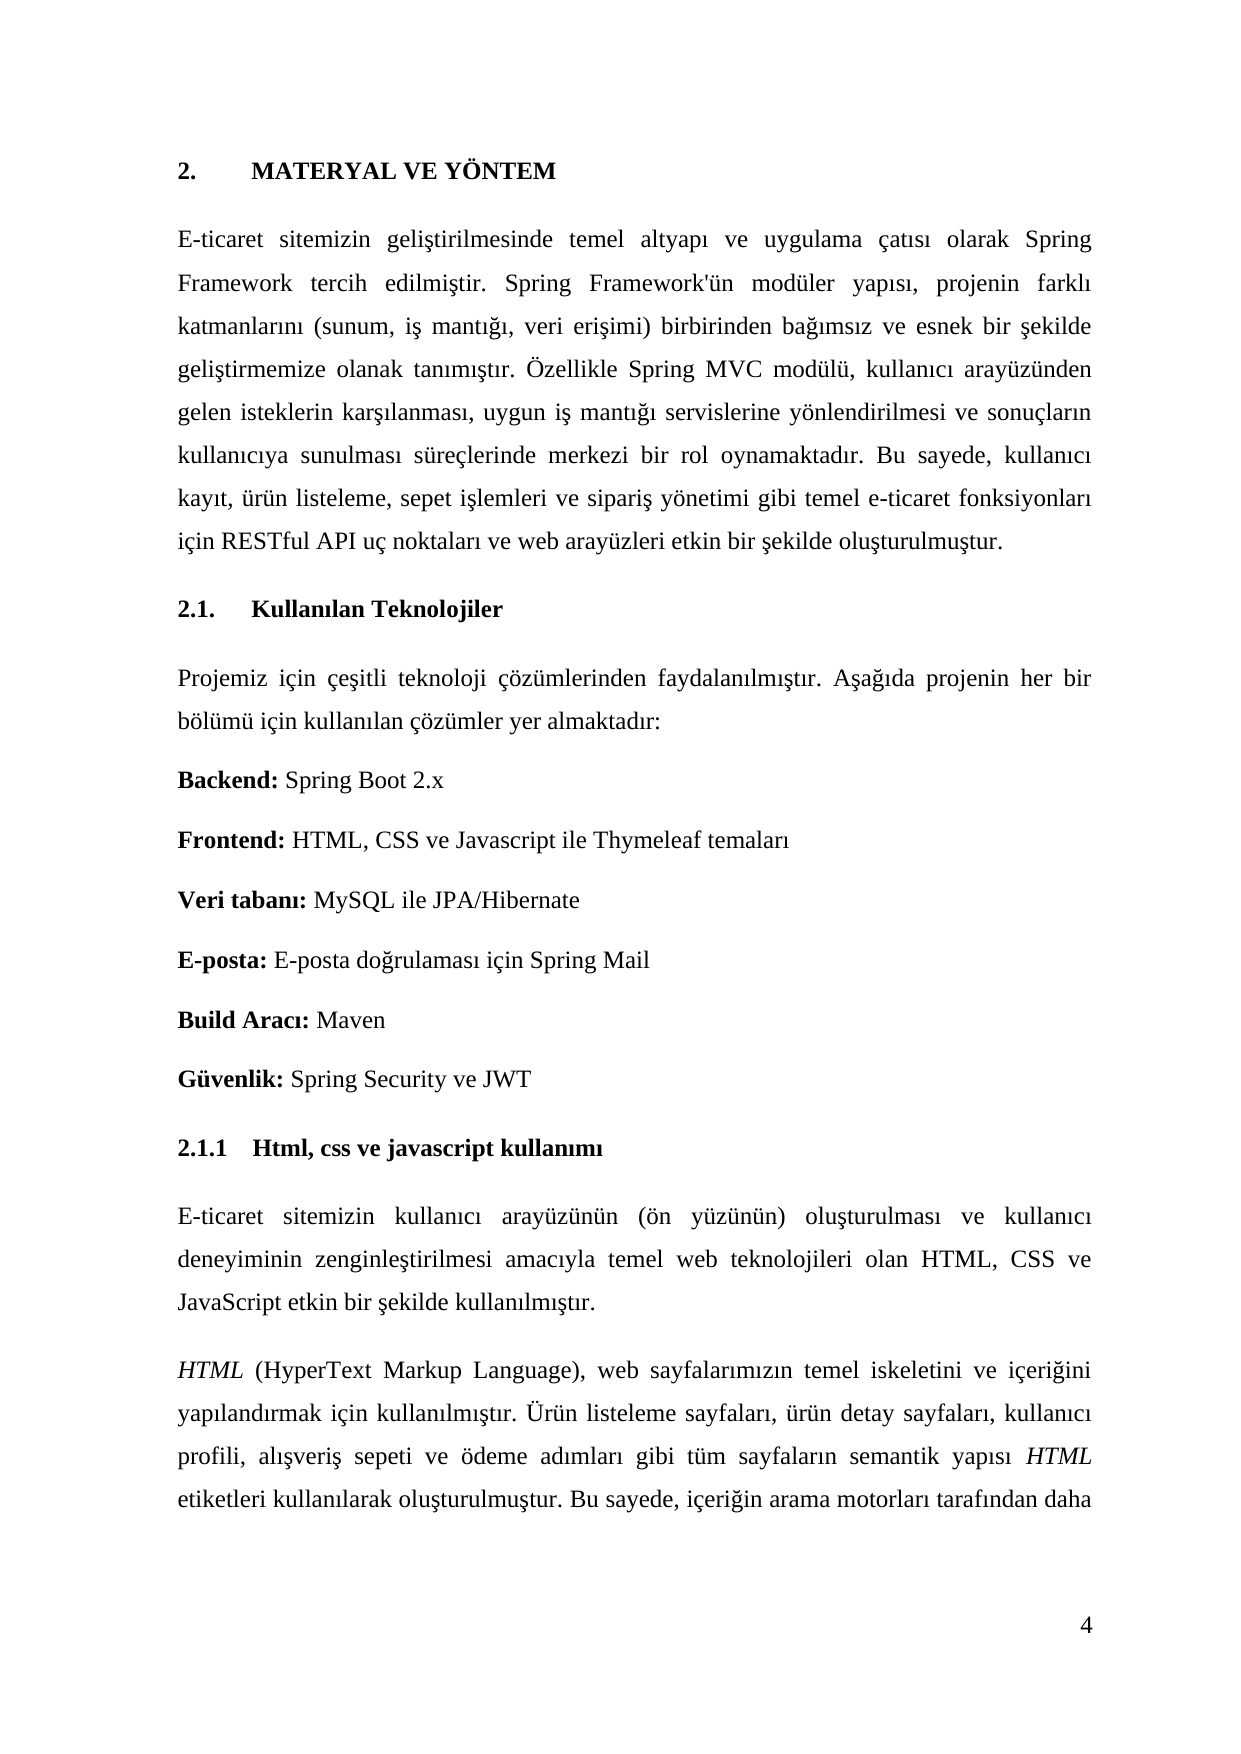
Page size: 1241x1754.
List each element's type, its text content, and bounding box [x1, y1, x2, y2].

text Backend: Spring Boot 2.x [177, 766, 1092, 794]
text E-posta: E-posta doğrulaması için Spring Mail [177, 945, 1092, 974]
text Projemiz için çeşitli teknoloji çözümlerinden faydalanılmıştır. Aşağıda projenin her bir bölümü için kullanılan çözümler yer almaktadır: [177, 663, 1092, 734]
text E-ticaret sitemizin geliştirilmesinde temel altyapı ve uygulama çatısı olarak Spring Framework tercih edilmiştir. Spring Framework'ün modüler yapısı, projenin farklı katmanlarını (sunum, iş mantığı, veri erişimi) birbirinden bağımsız ve esnek bir şekilde geliştirmemize olanak tanımıştır. Özellikle Spring MVC modülü, kullanıcı arayüzünden gelen isteklerin karşılanması, uygun iş mantığı servislerine yönlendirilmesi ve sonuçların kullanıcıya sunulması süreçlerinde merkezi bir rol oynamaktadır. Bu sayede, kullanıcı kayıt, ürün listeleme, sepet işlemleri ve sipariş yönetimi gibi temel e-ticaret fonksiyonları için RESTful API uç noktaları ve web arayüzleri etkin bir şekilde oluşturulmuştur. [177, 224, 1092, 555]
text E-ticaret sitemizin kullanıcı arayüzünün (ön yüzünün) oluşturulması ve kullanıcı deneyiminin zenginleştirilmesi amacıyla temel web teknolojileri olan HTML, CSS ve JavaScript etkin bir şekilde kullanılmıştır. [177, 1201, 1092, 1316]
text Veri tabanı: MySQL ile JPA/Hibernate [177, 885, 1092, 914]
text Build Aracı: Maven [177, 1005, 1092, 1033]
text Güvenlik: Spring Security ve JWT [177, 1064, 1092, 1093]
text Kullanılan Teknolojiler [177, 594, 1092, 623]
text Html, css ve javascript kullanımı [177, 1133, 1092, 1161]
text MATERYAL VE YÖNTEM [177, 156, 1092, 185]
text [177, 1355, 1092, 1513]
text Frontend: HTML, CSS ve Javascript ile Thymeleaf temaları [177, 825, 1092, 854]
